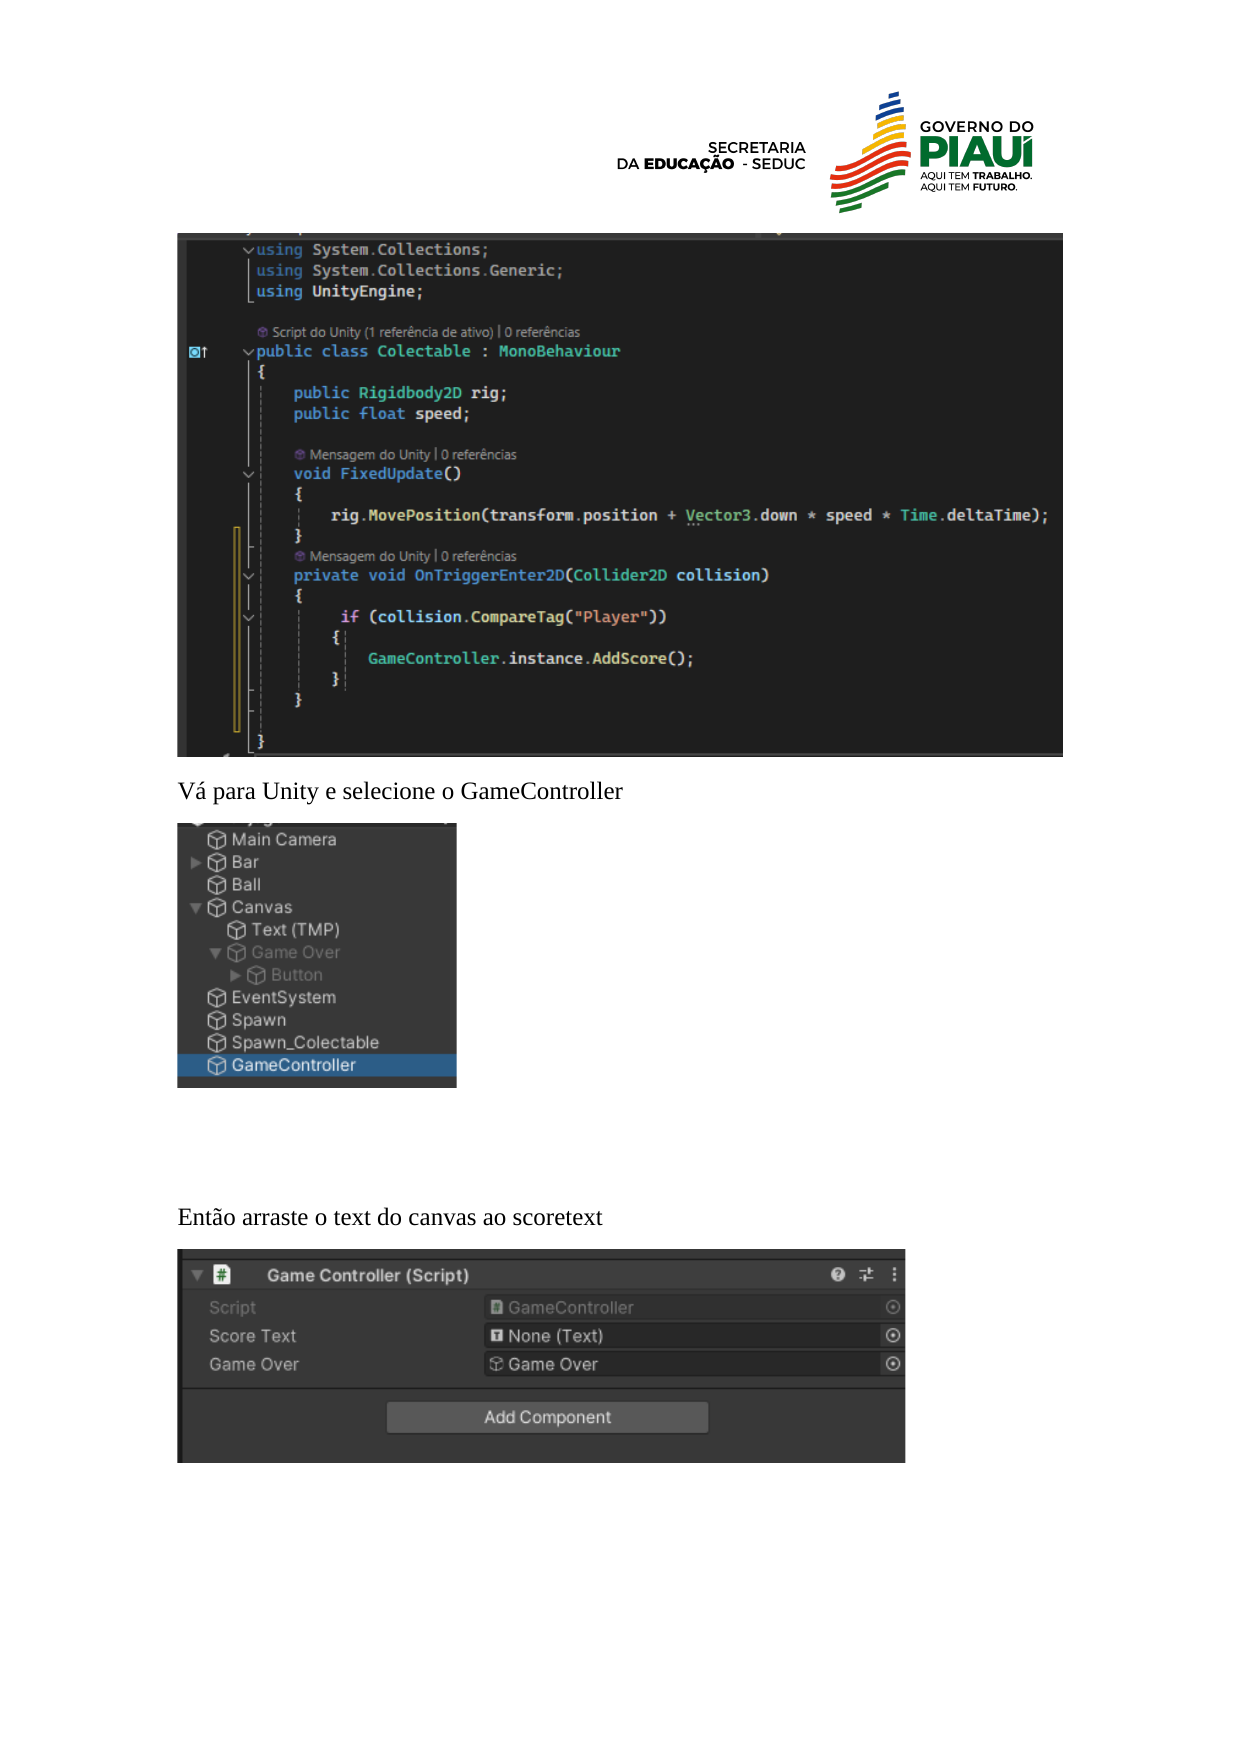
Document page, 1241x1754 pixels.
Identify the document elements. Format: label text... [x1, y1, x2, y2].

picture [177, 1249, 906, 1463]
text Vá para Unity e selecione o GameController [177, 776, 1063, 804]
picture [177, 823, 457, 1088]
picture [177, 73, 1064, 757]
text Então arraste o text do canvas ao scoretext [177, 1202, 1063, 1231]
